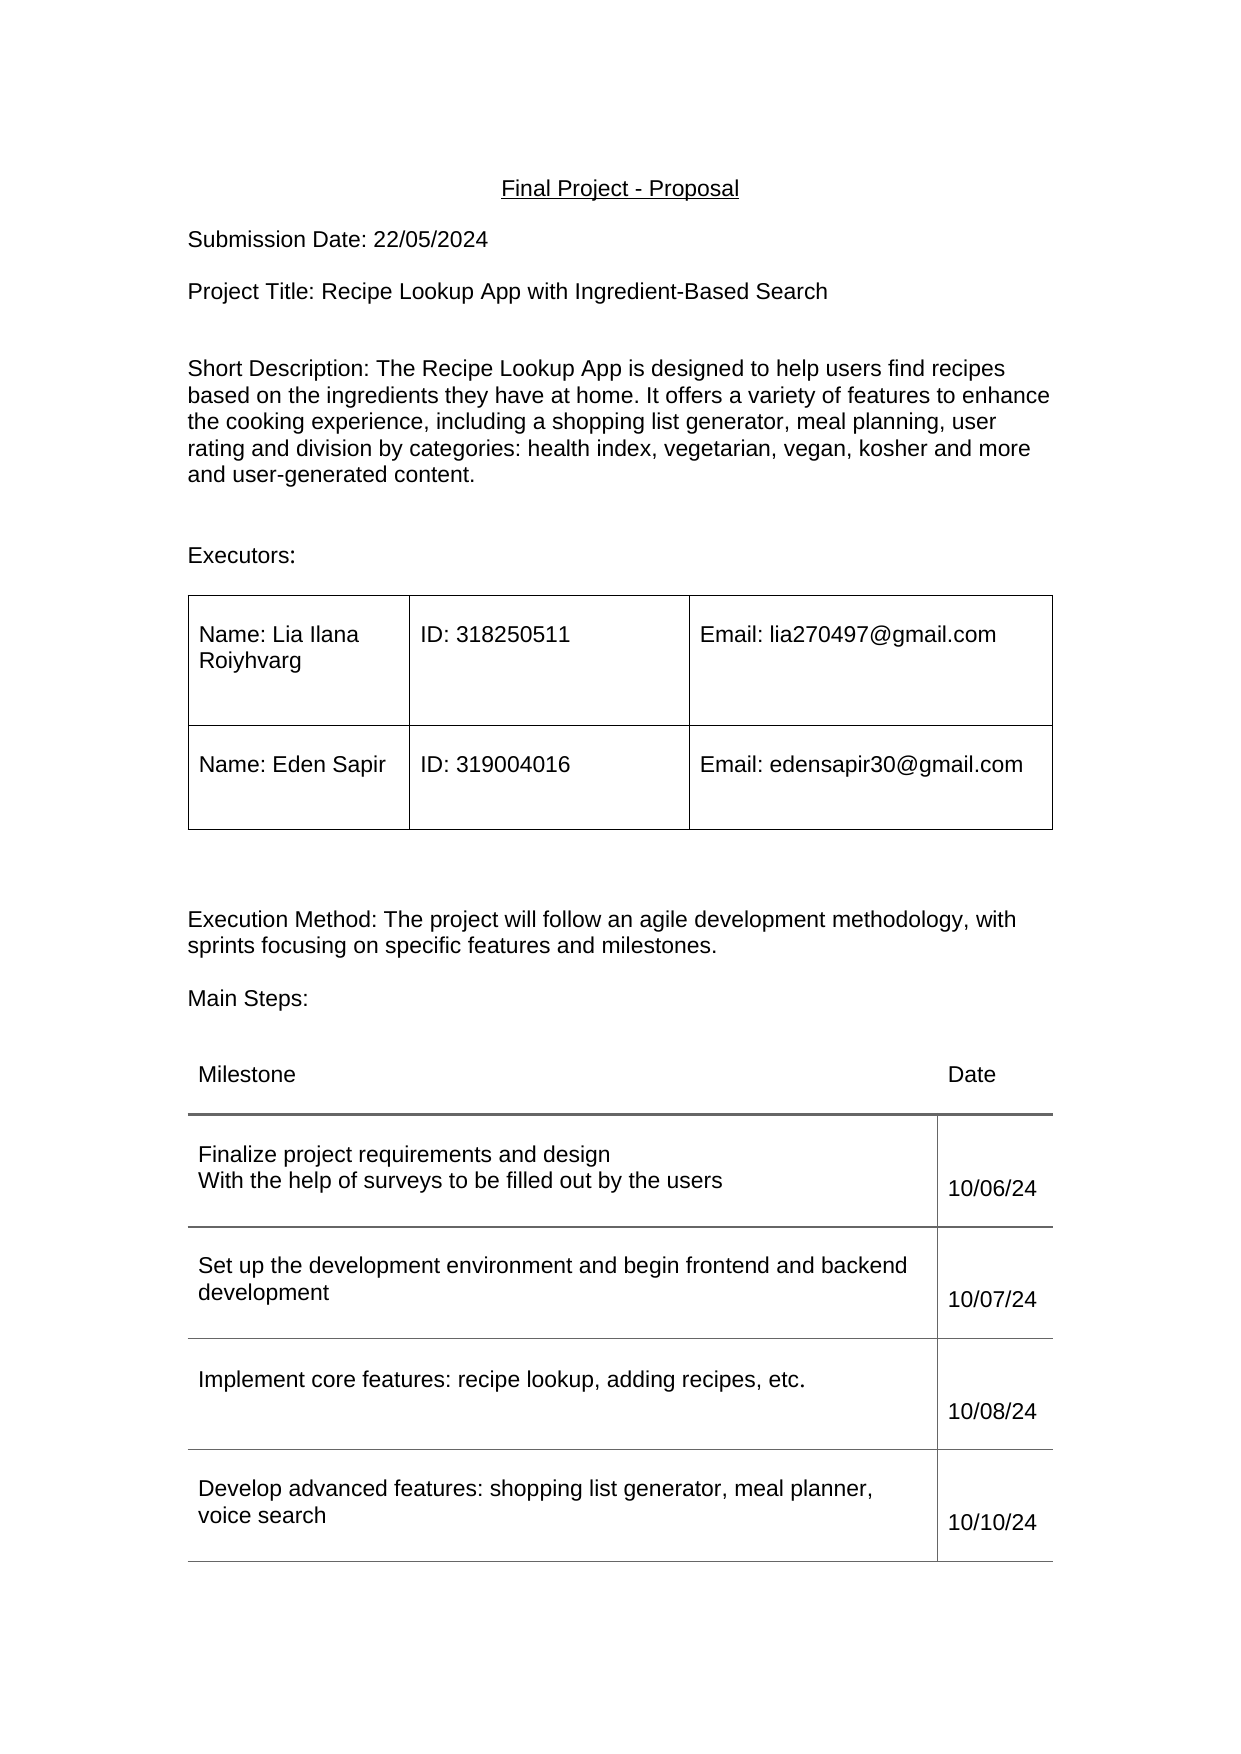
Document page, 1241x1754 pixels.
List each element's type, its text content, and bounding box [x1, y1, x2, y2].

text Project Title: Recipe Lookup App with Ingredient-Based Search [187, 278, 1053, 330]
table_cell Set up the development environment and begin frontend and backend development [188, 1228, 937, 1338]
table_cell Finalize project requirements and design With the help of surveys to be filled out by the users [188, 1116, 937, 1226]
table_cell 10/07/24 [938, 1228, 1053, 1338]
table_header Name: Lia Ilana Roiyhvarg [189, 596, 409, 725]
text Submission Date: 22/05/2024 [187, 226, 1053, 253]
table_cell Implement core features: recipe lookup, adding recipes, etc. [188, 1339, 937, 1449]
text Final Project - Proposal [187, 175, 1053, 201]
table_cell 10/08/24 [938, 1339, 1053, 1449]
table_header Email: lia270497@gmail.com [690, 596, 1052, 725]
table_cell Name: Eden Sapir [189, 726, 409, 829]
text Execution Method: The project will follow an agile development methodology, with sprints focusing on specific features and milestones. Main Steps: [187, 906, 1053, 1011]
text Executors: [187, 538, 1053, 570]
table_cell Email: edensapir30@gmail.com [690, 726, 1052, 829]
table_cell ID: 319004016 [410, 726, 689, 829]
table_header Date [937, 1036, 1053, 1113]
table_cell 10/10/24 [938, 1450, 1053, 1561]
table_cell 10/06/24 [938, 1116, 1053, 1226]
text Short Description: The Recipe Lookup App is designed to help users find recipes based on the ingredients they have at home. It offers a variety of features to enhance the cooking experience, including a shopping list generator, meal planning, user rating and division by categories: health index, vegetarian, vegan, kosher and more and user-generated content. [187, 355, 1053, 513]
table_header Milestone [188, 1036, 937, 1113]
table_cell Develop advanced features: shopping list generator, meal planner, voice search [188, 1450, 937, 1561]
table_header ID: 318250511 [410, 596, 689, 725]
